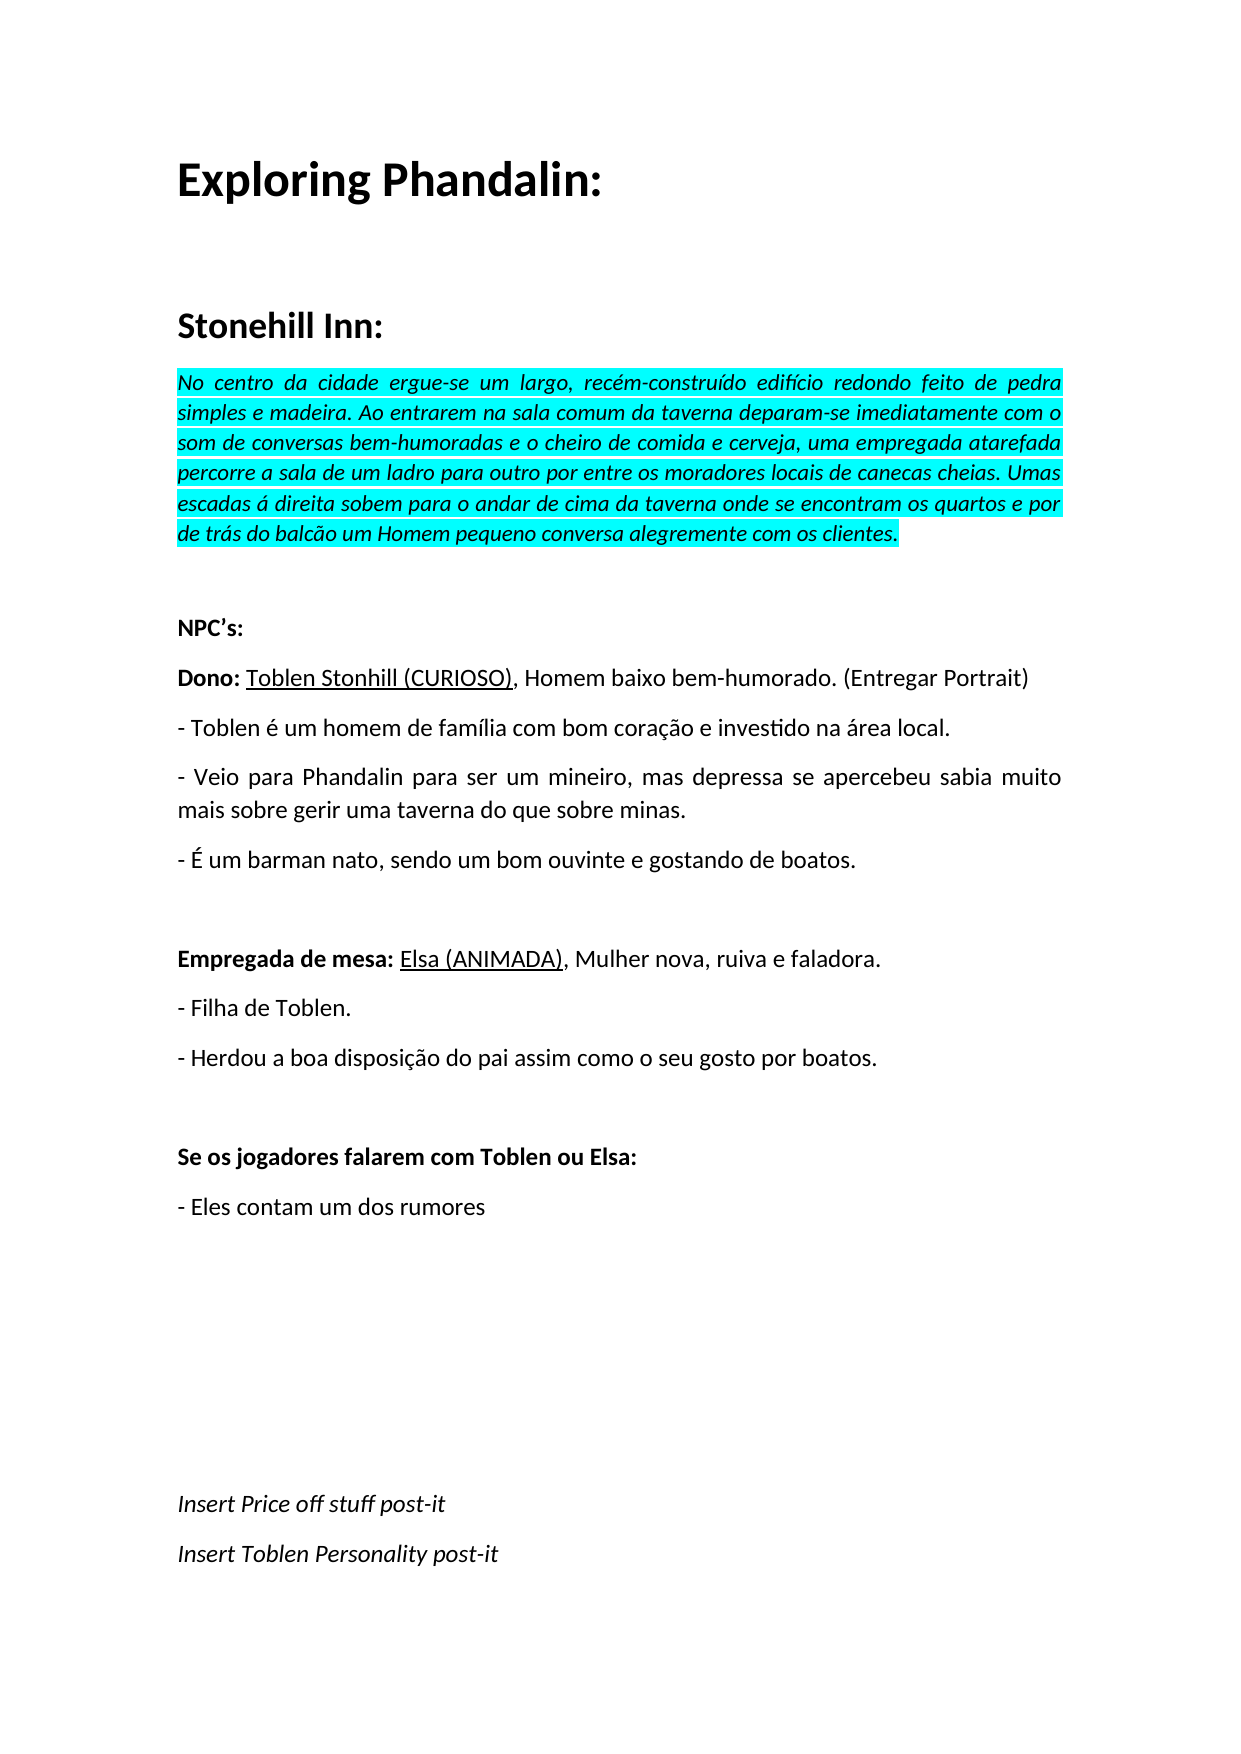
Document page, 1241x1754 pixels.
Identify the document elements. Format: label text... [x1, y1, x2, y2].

text NPC’s: [177, 613, 1063, 643]
text Empregada de mesa: Elsa (ANIMADA), Mulher nova, ruiva e faladora. [177, 943, 1063, 973]
text Insert Price off stuff post-it [177, 1488, 1063, 1519]
text Stonehill Inn: [177, 302, 1063, 347]
text - É um barman nato, sendo um bom ouvinte e gostando de boatos. [177, 844, 1063, 874]
text - Filha de Toblen. [177, 993, 1063, 1023]
text - Herdou a boa disposição do pai assim como o seu gosto por boatos. [177, 1042, 1063, 1073]
text Dono: Toblen Stonhill (CURIOSO), Homem baixo bem-humorado. (Entregar Portrait) [177, 662, 1063, 693]
text Se os jogadores falarem com Toblen ou Elsa: [177, 1141, 1063, 1172]
text Exploring Phandalin: [177, 148, 1063, 209]
text Insert Toblen Personality post-it [177, 1538, 1063, 1568]
text - Veio para Phandalin para ser um mineiro, mas depressa se apercebeu sabia muito mais sobre gerir uma taverna do que sobre minas. [177, 761, 1063, 825]
text - Toblen é um homem de família com bom coração e investido na área local. [177, 712, 1063, 742]
text - Eles contam um dos rumores [177, 1191, 1063, 1221]
